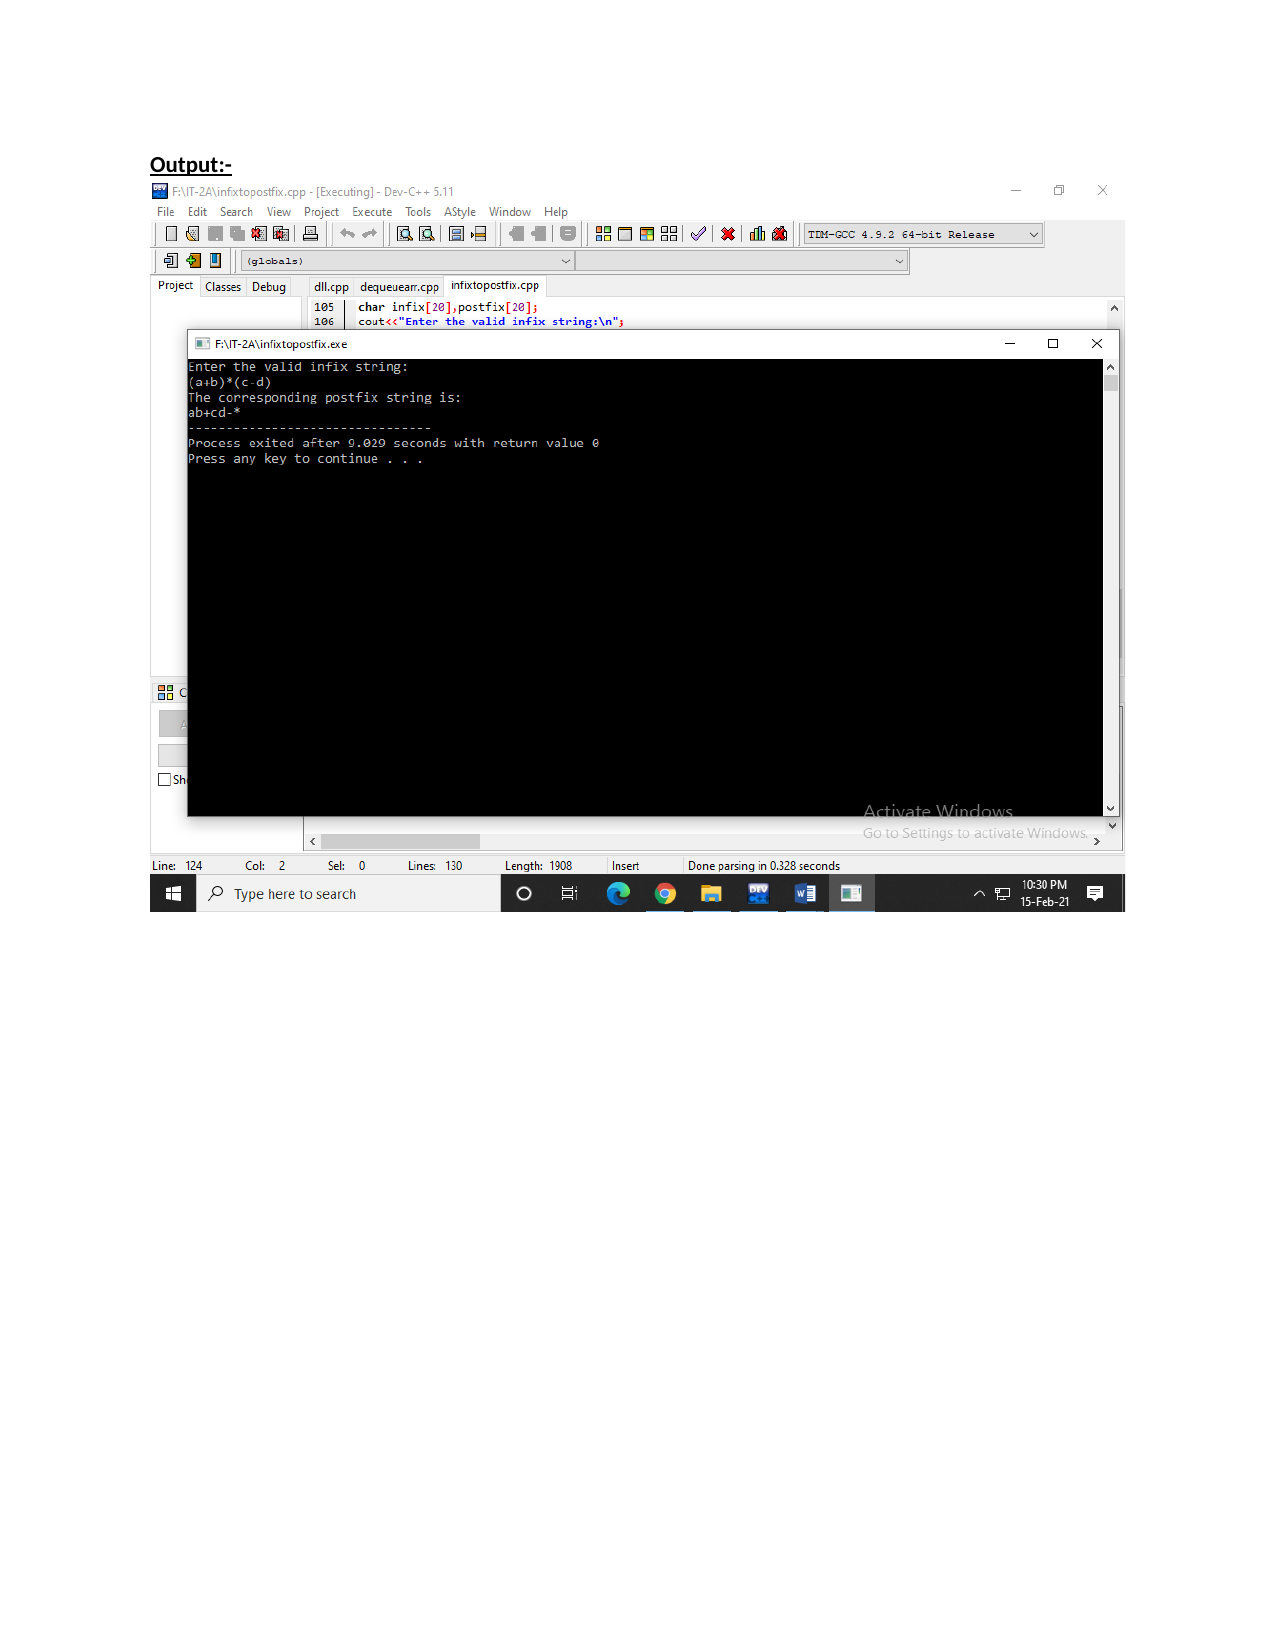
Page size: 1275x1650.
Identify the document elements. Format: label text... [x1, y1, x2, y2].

text Output:- [150, 150, 1125, 180]
picture [150, 180, 1125, 912]
